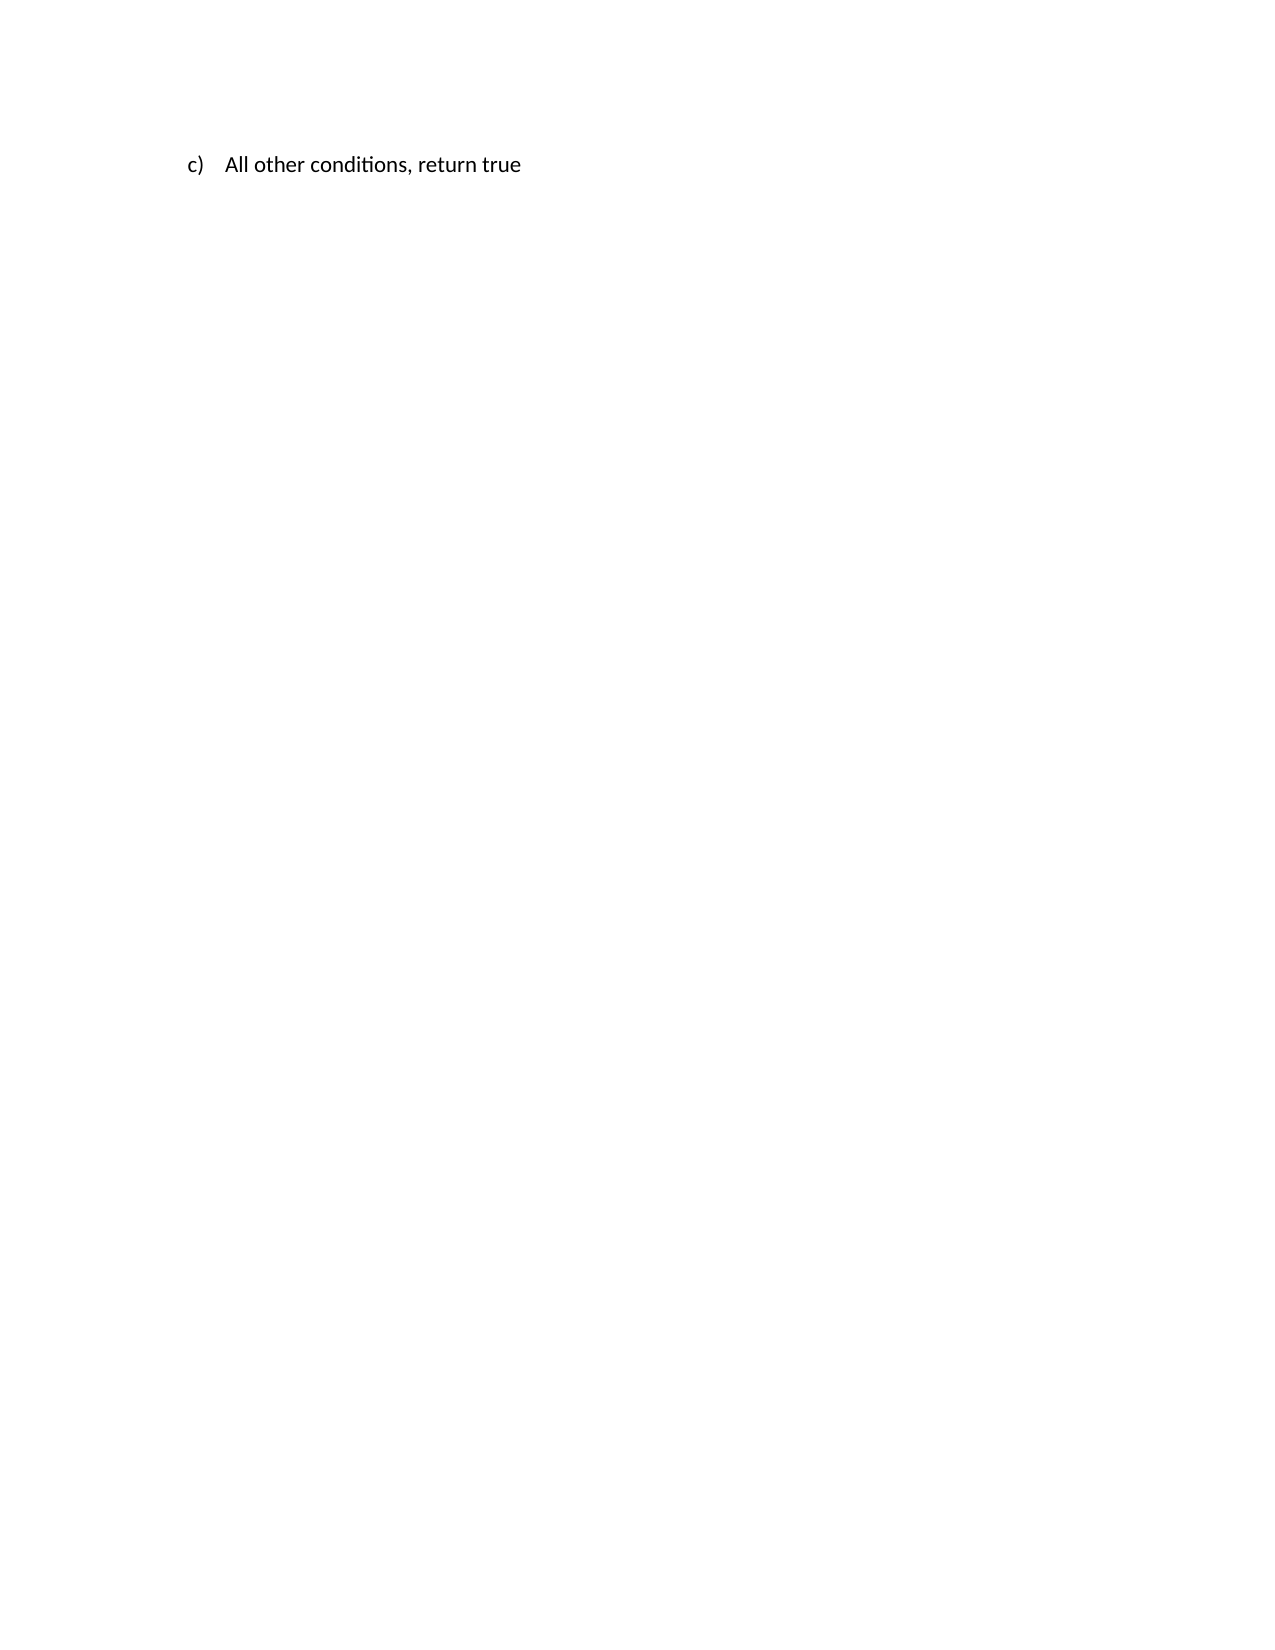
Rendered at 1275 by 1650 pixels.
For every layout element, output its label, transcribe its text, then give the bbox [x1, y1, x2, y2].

list All other conditions, return true [187, 150, 1125, 178]
